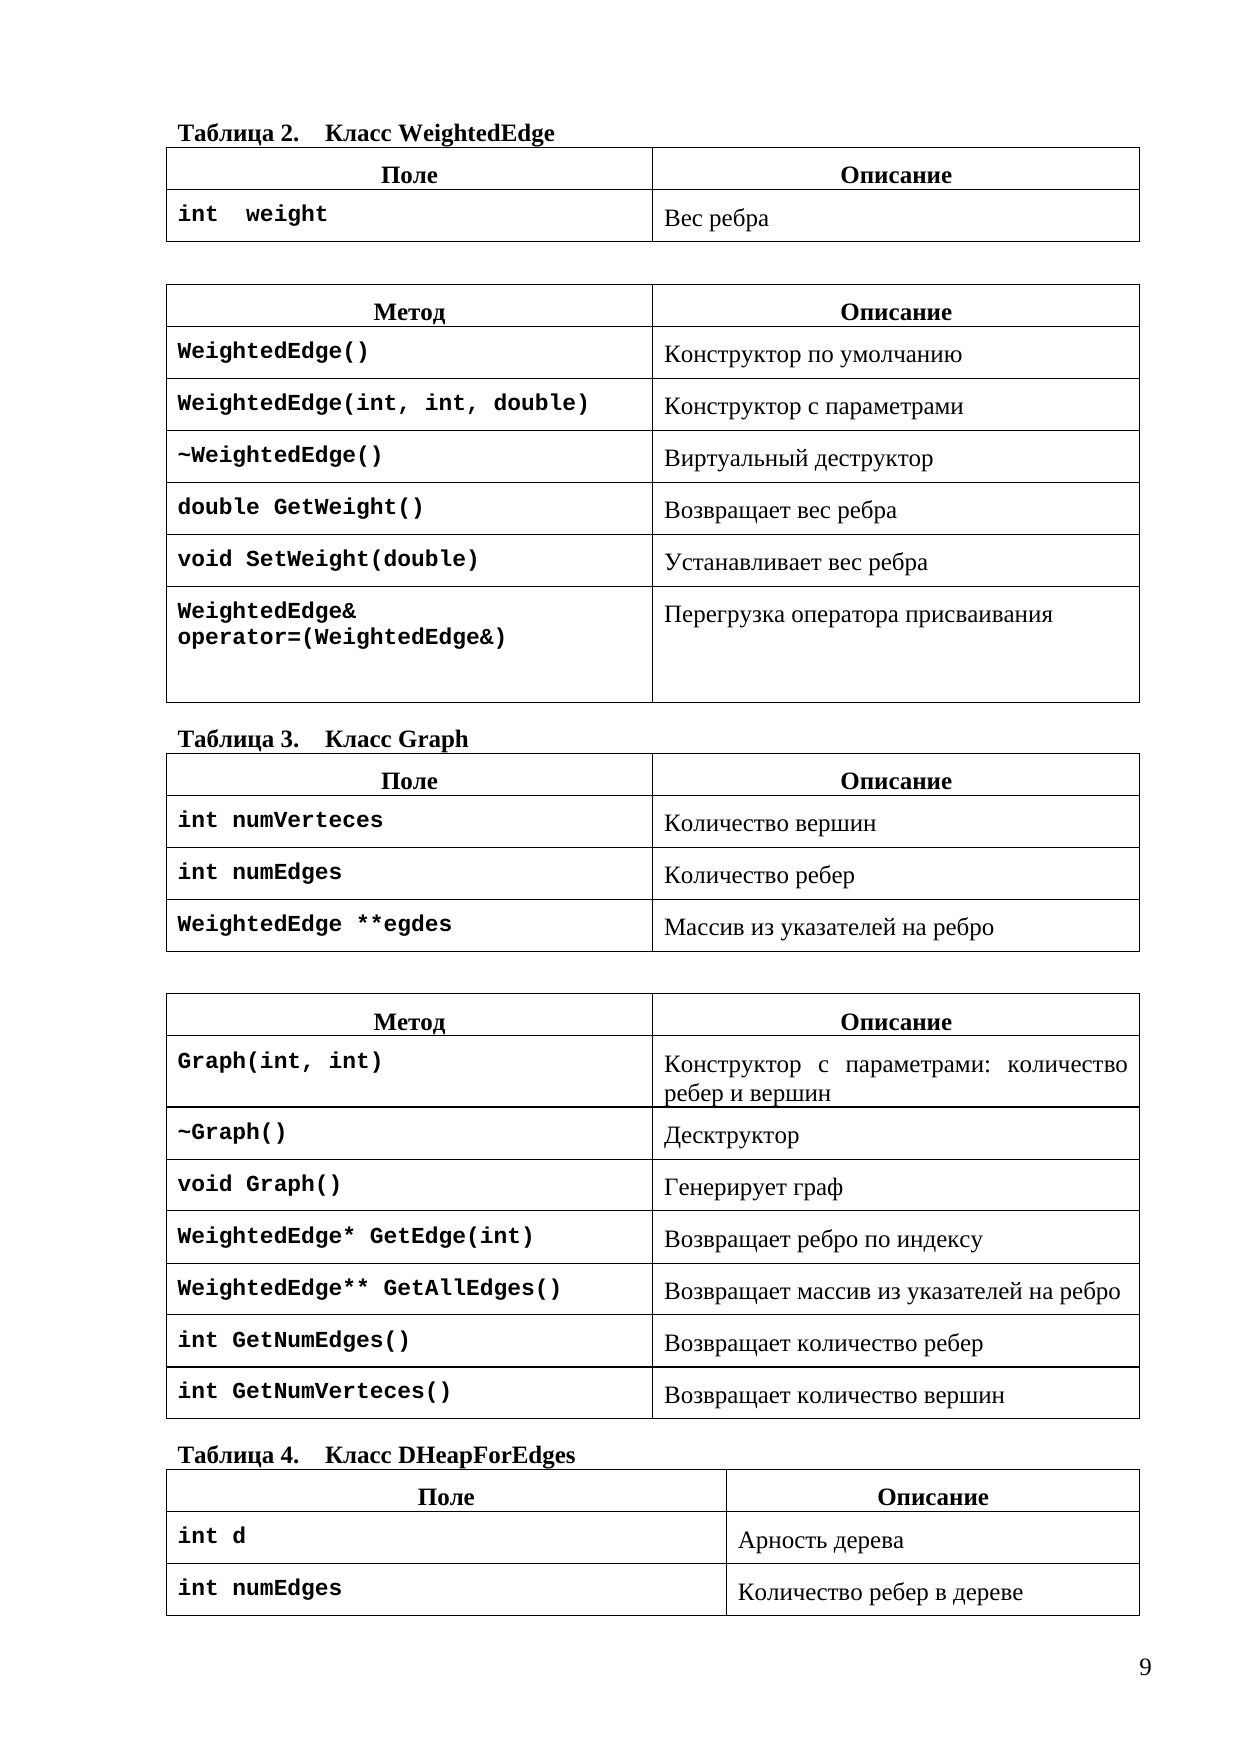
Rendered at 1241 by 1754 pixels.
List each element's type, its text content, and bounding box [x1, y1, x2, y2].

table_header Метод [167, 994, 652, 1035]
table_header Поле [167, 754, 652, 795]
table_cell WeightedEdge **egdes [167, 900, 652, 951]
table_cell int weight [167, 190, 652, 241]
table_cell Конструктор с параметрами [653, 379, 1139, 430]
table_cell WeightedEdge() [167, 327, 652, 378]
table_header Описание [727, 1470, 1139, 1511]
table_cell Устанавливает вес ребра [653, 535, 1139, 586]
table_cell Арность дерева [727, 1512, 1139, 1563]
table_header Поле [167, 148, 652, 189]
table_cell int numEdges [167, 848, 652, 899]
table_cell ~Graph() [167, 1108, 652, 1158]
table_cell Graph(int, int) [167, 1036, 652, 1106]
table_cell Виртуальный деструктор [653, 431, 1139, 482]
table_cell Количество вершин [653, 796, 1139, 847]
table_cell Возвращает вес ребра [653, 483, 1139, 534]
text Класс DHeapForEdges [177, 1440, 1152, 1469]
table_cell Генерирует граф [653, 1160, 1139, 1210]
table_cell Возвращает количество вершин [653, 1368, 1139, 1418]
table_cell Возвращает массив из указателей на ребро [653, 1264, 1139, 1314]
table_cell double GetWeight() [167, 483, 652, 534]
table_header Описание [653, 285, 1139, 326]
table_cell Возвращает ребро по индексу [653, 1211, 1139, 1262]
table_cell ~WeightedEdge() [167, 431, 652, 482]
table_cell int numEdges [167, 1564, 726, 1615]
table_cell void SetWeight(double) [167, 535, 652, 586]
table_cell int GetNumEdges() [167, 1315, 652, 1366]
table_header Поле [167, 1470, 726, 1511]
table_cell Конструктор по умолчанию [653, 327, 1139, 378]
text Класс WeightedEdge [177, 118, 1152, 147]
table_cell int numVerteces [167, 796, 652, 847]
table_cell Возвращает количество ребер [653, 1315, 1139, 1366]
table_header Описание [653, 754, 1139, 795]
table_cell WeightedEdge* GetEdge(int) [167, 1211, 652, 1262]
table_header Описание [653, 994, 1139, 1035]
table_header Описание [653, 148, 1139, 189]
table_header Метод [167, 285, 652, 326]
table_cell Массив из указателей на ребро [653, 900, 1139, 951]
table_cell Вес ребра [653, 190, 1139, 241]
table_cell WeightedEdge** GetAllEdges() [167, 1264, 652, 1314]
table_cell Перегрузка оператора присваивания [653, 587, 1139, 702]
table_cell Конструктор с параметрами: количество ребер и вершин [653, 1036, 1139, 1106]
table_cell int d [167, 1512, 726, 1563]
table_cell int GetNumVerteces() [167, 1368, 652, 1418]
text Класс Graph [177, 724, 1152, 753]
table_cell Количество ребер [653, 848, 1139, 899]
table_cell Десктруктор [653, 1108, 1139, 1158]
table_cell WeightedEdge& operator=(WeightedEdge&) [167, 587, 652, 702]
table_cell WeightedEdge(int, int, double) [167, 379, 652, 430]
table_cell void Graph() [167, 1160, 652, 1210]
table_cell Количество ребер в дереве [727, 1564, 1139, 1615]
